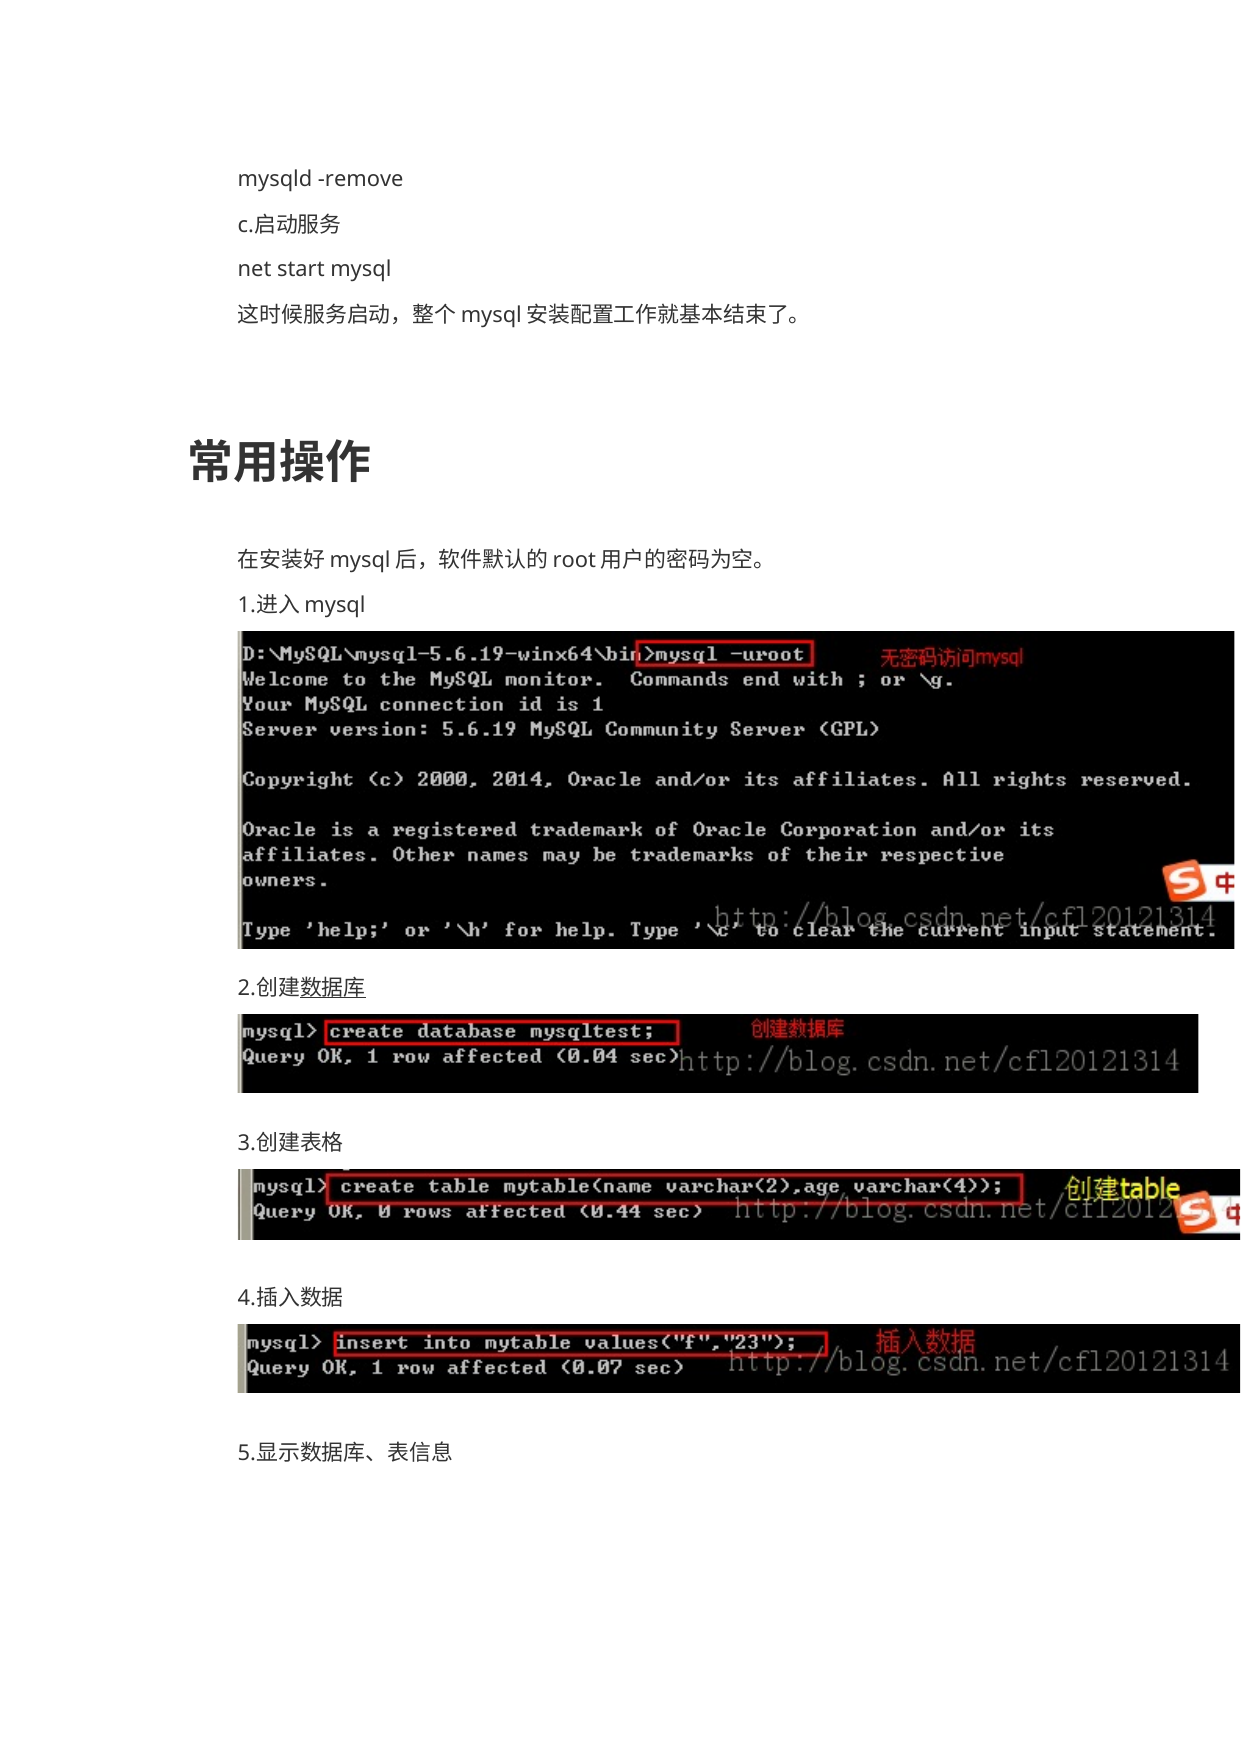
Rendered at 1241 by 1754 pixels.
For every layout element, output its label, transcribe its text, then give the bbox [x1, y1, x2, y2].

text 这时候服务启动，整个mysql安装配置工作就基本结束了。 [187, 297, 1053, 329]
text 3.创建表格 [187, 1124, 1053, 1157]
subtitle 常用操作 [187, 410, 1053, 507]
text c.启动服务 [187, 207, 1053, 239]
picture [237, 631, 1235, 949]
picture [237, 1014, 1199, 1093]
text 1.进入mysql [187, 587, 1053, 619]
text 4.插入数据 [187, 1279, 1053, 1312]
text 5.显示数据库、表信息 [187, 1434, 1053, 1467]
text net start mysql [187, 252, 1053, 284]
picture [237, 1169, 1241, 1240]
text mysqld -remove [187, 162, 1053, 194]
picture [237, 1324, 1241, 1393]
text 2.创建数据库 [187, 969, 1053, 1002]
text 在安装好mysql后，软件默认的root用户的密码为空。 [187, 542, 1053, 574]
